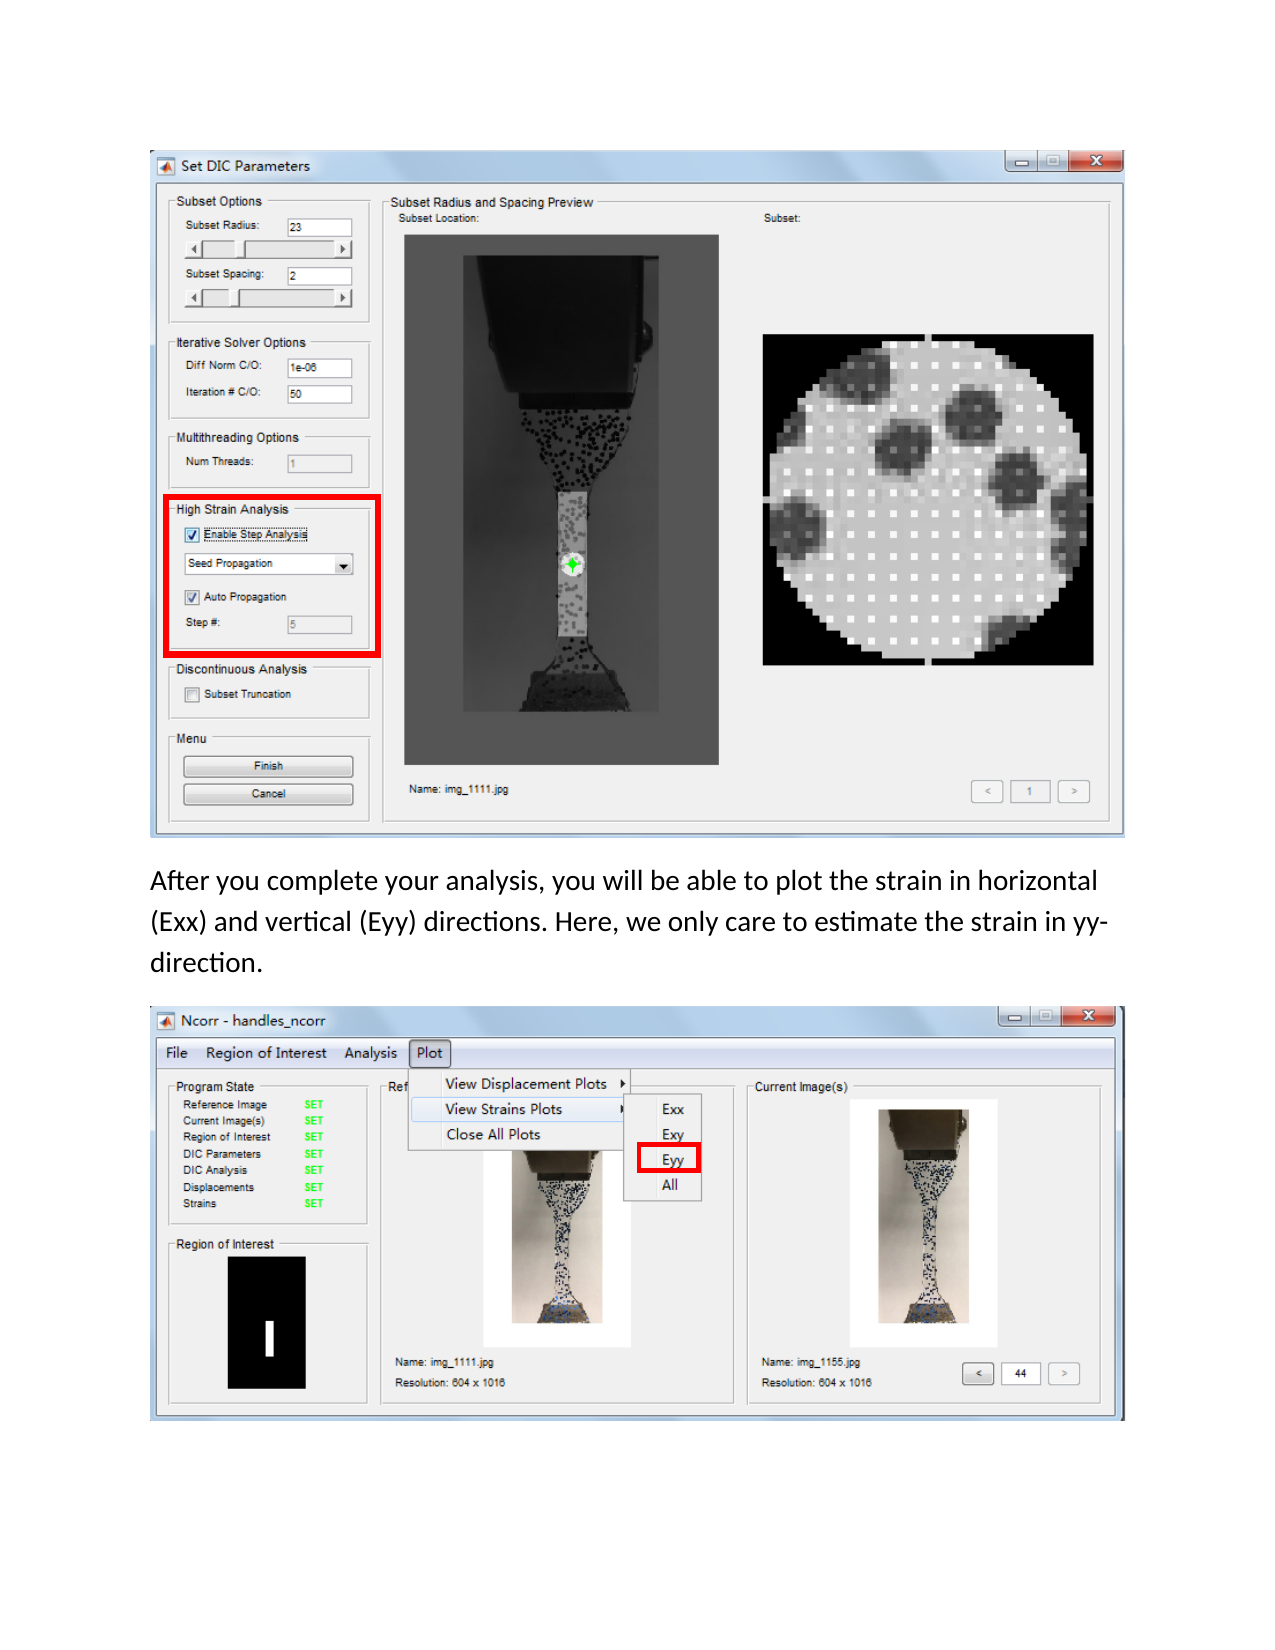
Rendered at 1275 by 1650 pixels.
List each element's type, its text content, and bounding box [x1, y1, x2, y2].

text After you complete your analysis, you will be able to plot the strain in horizontal (Exx) and vertical (Eyy) directions. Here, we only care to estimate the strain in yy-direction. [150, 862, 1125, 980]
picture [150, 1006, 1125, 1421]
picture [150, 150, 1125, 838]
